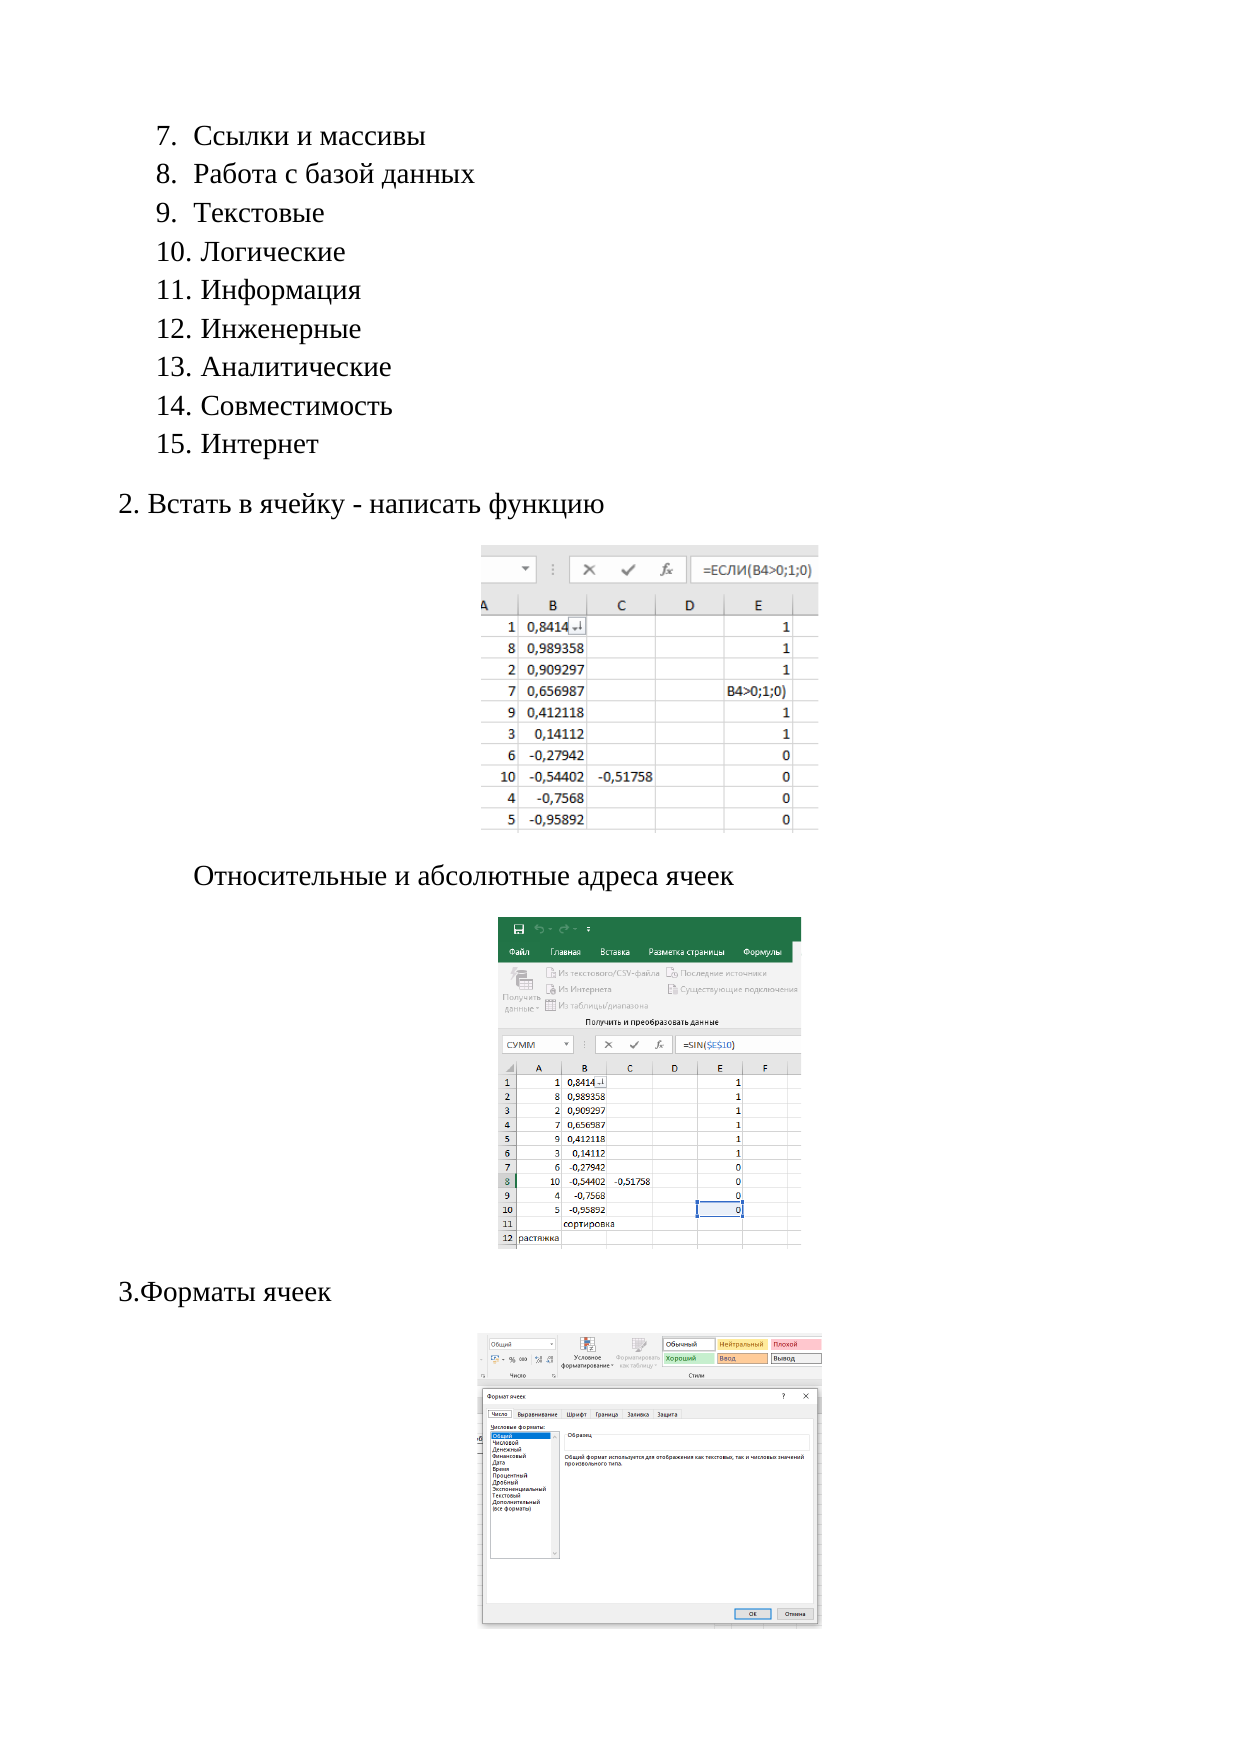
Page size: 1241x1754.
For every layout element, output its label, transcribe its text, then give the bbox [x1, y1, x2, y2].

picture [481, 545, 819, 833]
picture [498, 917, 802, 1249]
list Работа с базой данных [156, 157, 1181, 190]
text 2. Встать в ячейку - написать функцию [118, 486, 1181, 519]
text 3.Форматы ячеек [118, 1274, 1181, 1308]
list Аналитические [156, 349, 1181, 383]
list Интернет [156, 426, 1181, 460]
list Совместимость [156, 388, 1181, 421]
list Информация [156, 272, 1181, 306]
list Логические [156, 234, 1181, 267]
list Текстовые [156, 195, 1181, 229]
list Относительные и абсолютные адреса ячеек [193, 858, 1181, 892]
list Инженерные [156, 311, 1181, 344]
picture [477, 1333, 822, 1629]
list Ссылки и массивы [156, 118, 1181, 152]
